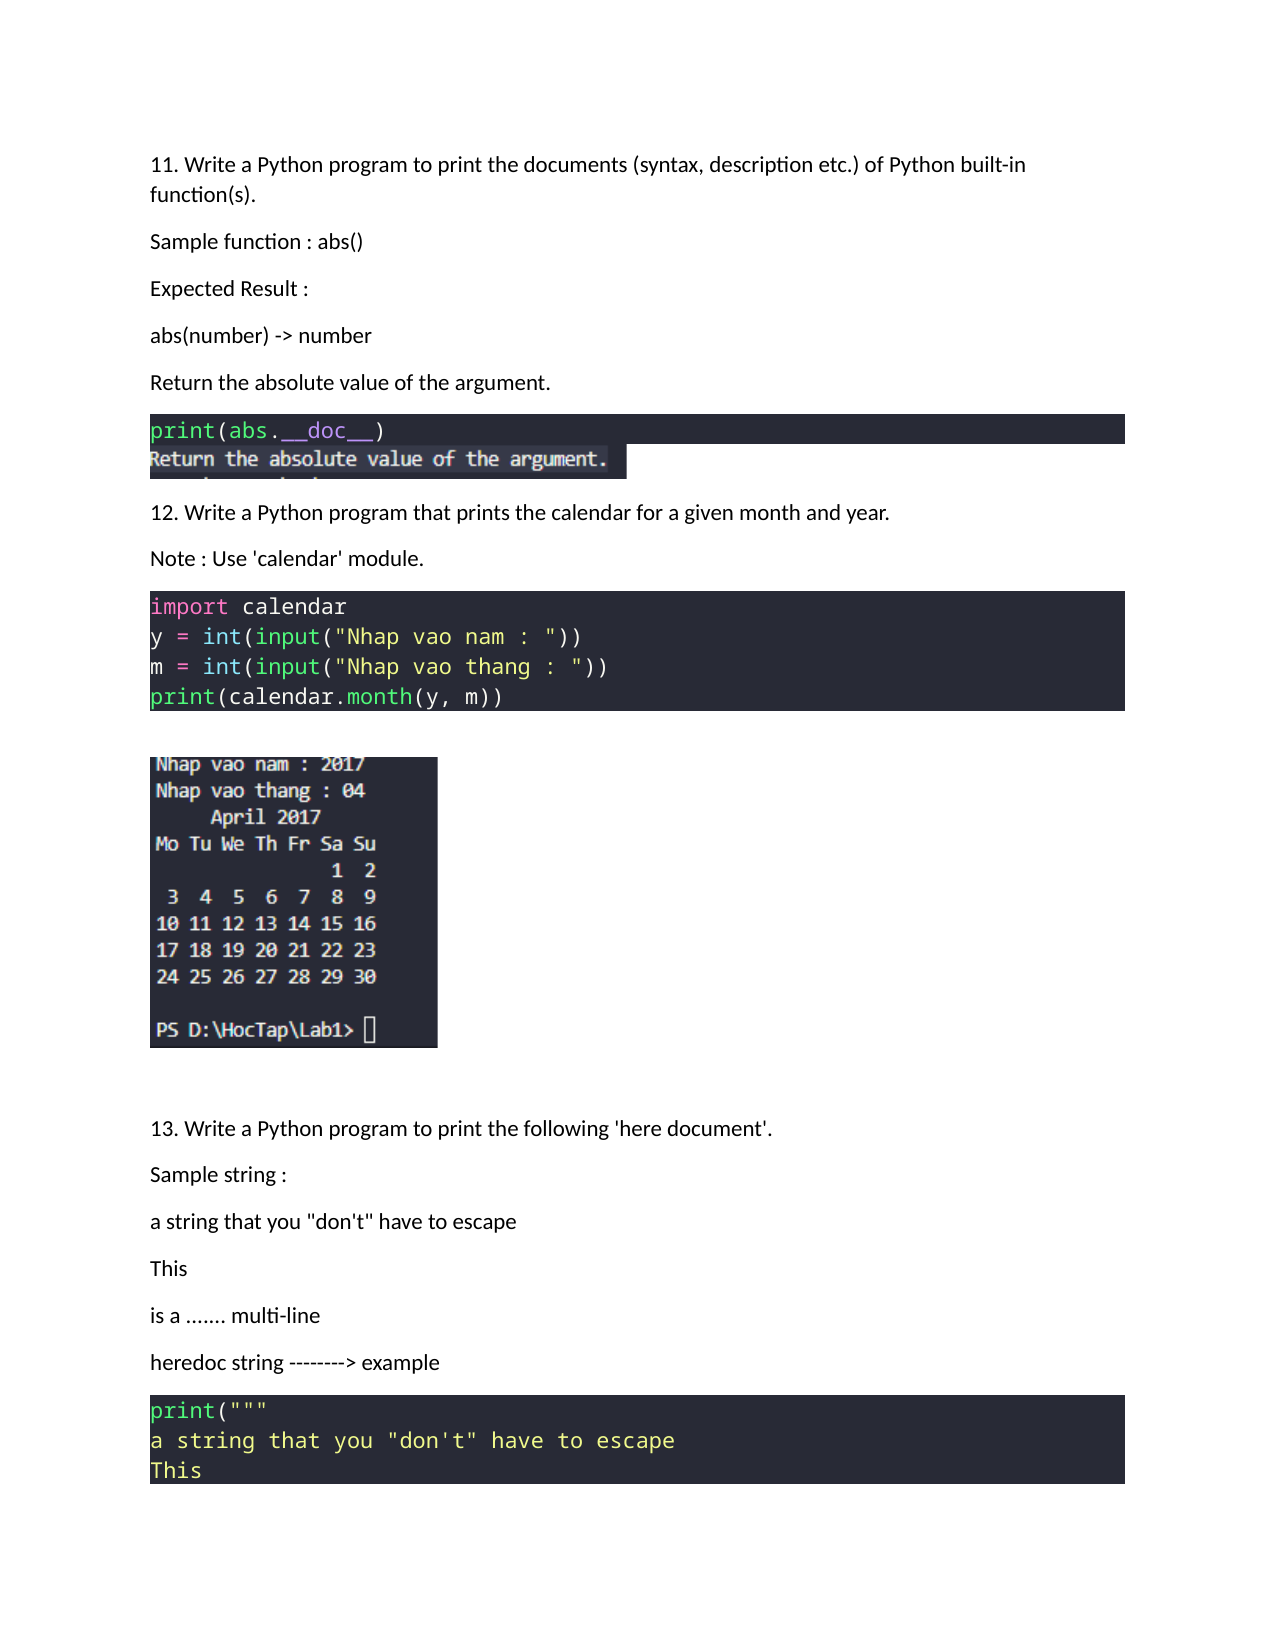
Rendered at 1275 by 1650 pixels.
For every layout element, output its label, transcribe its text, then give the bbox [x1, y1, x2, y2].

text is a ....... multi-line [150, 1301, 1125, 1329]
text 12. Write a Python program that prints the calendar for a given month and year. [150, 498, 1125, 526]
text Sample function : abs() [150, 227, 1125, 255]
text 13. Write a Python program to print the following 'here document'. [150, 1114, 1125, 1142]
text a string that you "don't" have to escape [150, 1207, 1125, 1236]
text a string that you "don't" have to escape [150, 1425, 1125, 1454]
text print(abs.__doc__) [150, 414, 1125, 444]
text 11. Write a Python program to print the documents (syntax, description etc.) of Python built-in function(s). [150, 150, 1125, 208]
text print(calendar.month(y, m)) [150, 681, 1125, 711]
text Sample string : [150, 1161, 1125, 1189]
text abs(number) -> number [150, 321, 1125, 349]
text Expected Result : [150, 274, 1125, 302]
picture [150, 757, 438, 1048]
text print(""" [150, 1395, 1125, 1425]
text Return the absolute value of the argument. [150, 368, 1125, 396]
text Note : Use 'calendar' module. [150, 544, 1125, 572]
text import calendar [150, 591, 1125, 621]
text y = int(input("Nhap vao nam : ")) [150, 621, 1125, 651]
picture [150, 444, 627, 479]
text heredoc string --------> example [150, 1348, 1125, 1376]
text This [150, 1454, 1125, 1484]
text m = int(input("Nhap vao thang : ")) [150, 651, 1125, 681]
text This [150, 1254, 1125, 1282]
